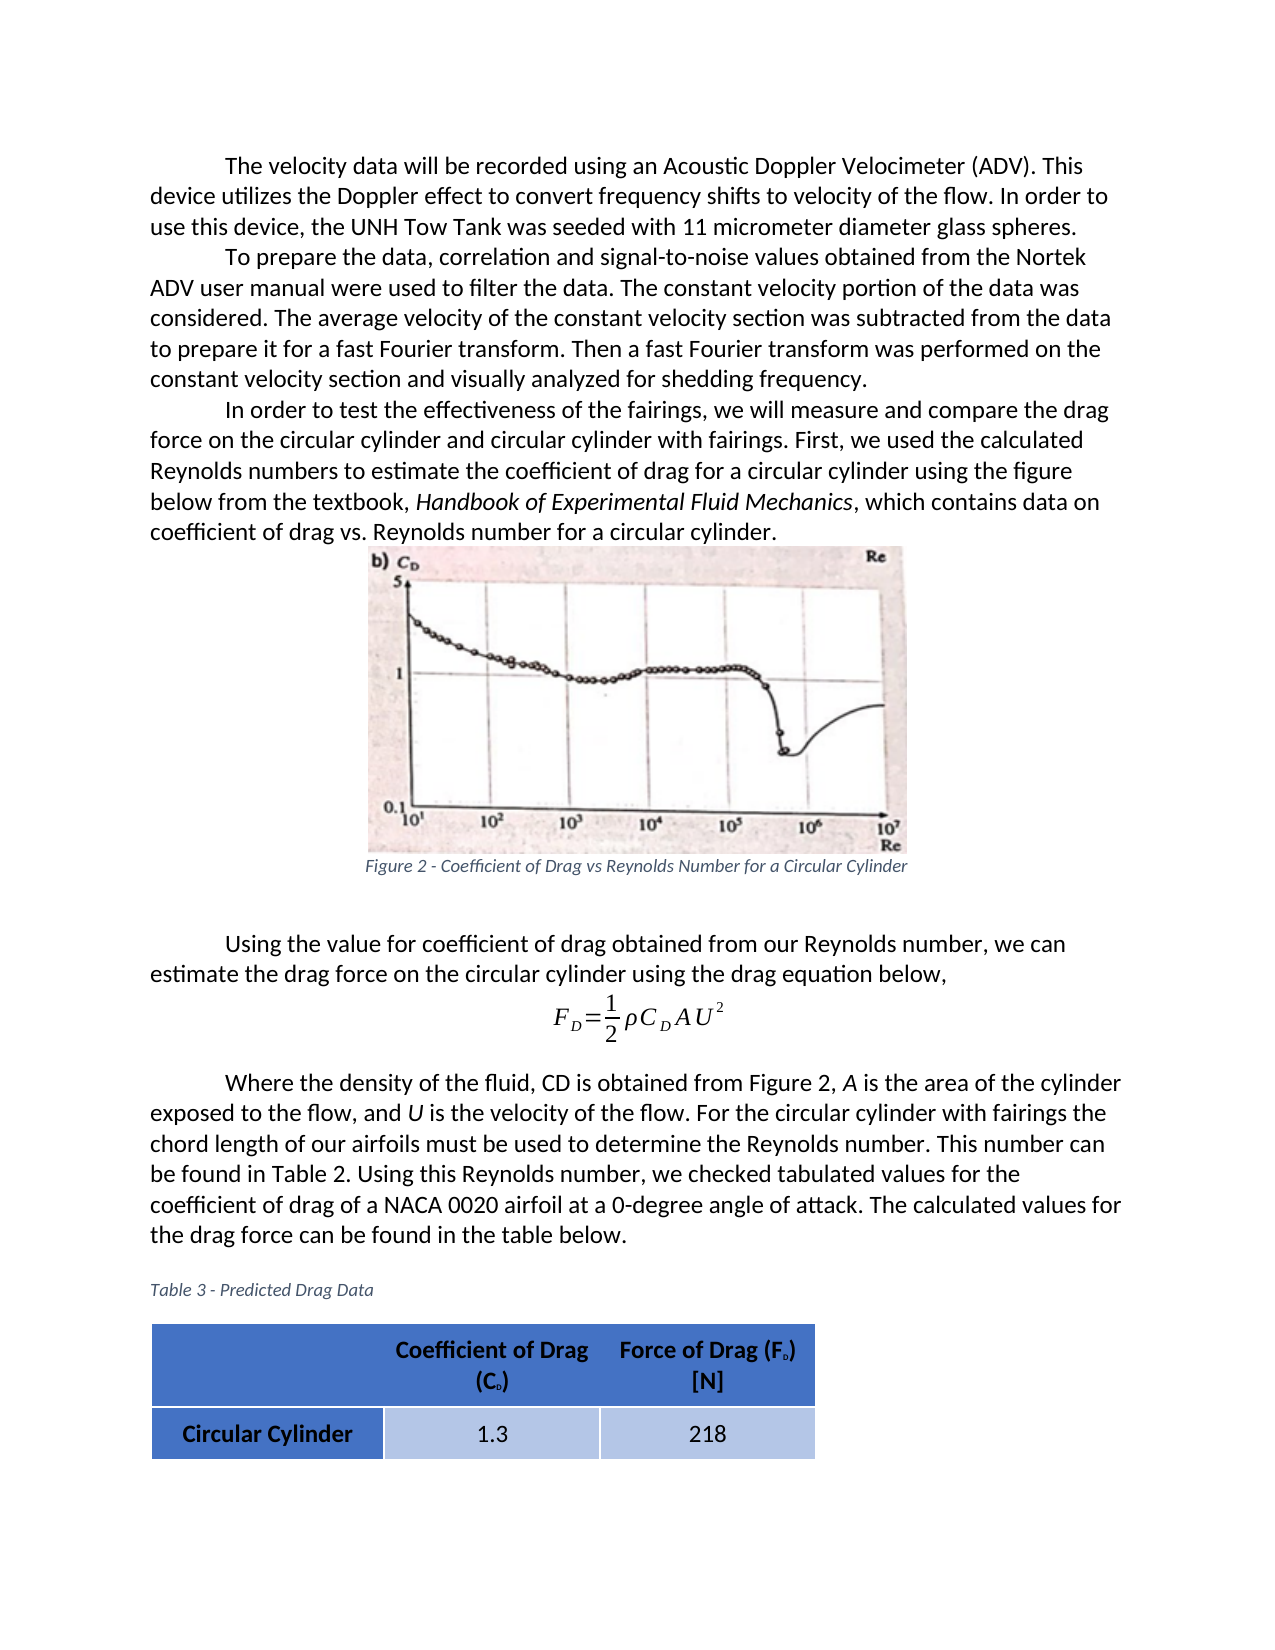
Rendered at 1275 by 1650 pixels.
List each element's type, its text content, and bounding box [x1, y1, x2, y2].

text To prepare the data, correlation and signal-to-noise values obtained from the Nortek ADV user manual were used to filter the data. The constant velocity portion of the data was considered. The average velocity of the constant velocity section was subtracted from the data to prepare it for a fast Fourier transform. Then a fast Fourier transform was performed on the constant velocity section and visually analyzed for shedding frequency. [150, 242, 1125, 394]
text Table 3 - Predicted Drag Data [150, 1278, 1125, 1301]
table_cell 1.3 [385, 1408, 599, 1459]
table_header Force of Drag (FD) [N] [600, 1324, 815, 1406]
text Using the value for coefficient of drag obtained from our Reynolds number, we can estimate the drag force on the circular cylinder using the drag equation below, [150, 928, 1125, 989]
picture [368, 546, 907, 854]
table_header [152, 1324, 384, 1406]
table_cell Circular Cylinder [152, 1408, 383, 1459]
text Where the density of the fluid, CD is obtained from Figure 2, A is the area of the cylinder exposed to the flow, and U is the velocity of the flow. For the circular cylinder with fairings the chord length of our airfoils must be used to determine the Reynolds number. This number can be found in Table 2. Using this Reynolds number, we checked tabulated values for the coefficient of drag of a NACA 0020 airfoil at a 0-degree angle of attack. The calculated values for the drag force can be found in the table below. [150, 1067, 1125, 1250]
text Figure 2 - Coefficient of Drag vs Reynolds Number for a Circular Cylinder [150, 854, 1125, 877]
text The velocity data will be recorded using an Acoustic Doppler Velocimeter (ADV). This device utilizes the Doppler effect to convert frequency shifts to velocity of the flow. In order to use this device, the UNH Tow Tank was seeded with 11 micrometer diameter glass spheres. [150, 150, 1125, 242]
table_header Coefficient of Drag (CD) [384, 1324, 600, 1406]
table_cell 218 [601, 1408, 815, 1459]
text In order to test the effectiveness of the fairings, we will measure and compare the drag force on the circular cylinder and circular cylinder with fairings. First, we used the calculated Reynolds numbers to estimate the coefficient of drag for a circular cylinder using the figure below from the textbook, Handbook of Experimental Fluid Mechanics, which contains data on coefficient of drag vs. Reynolds number for a circular cylinder. [150, 394, 1125, 547]
